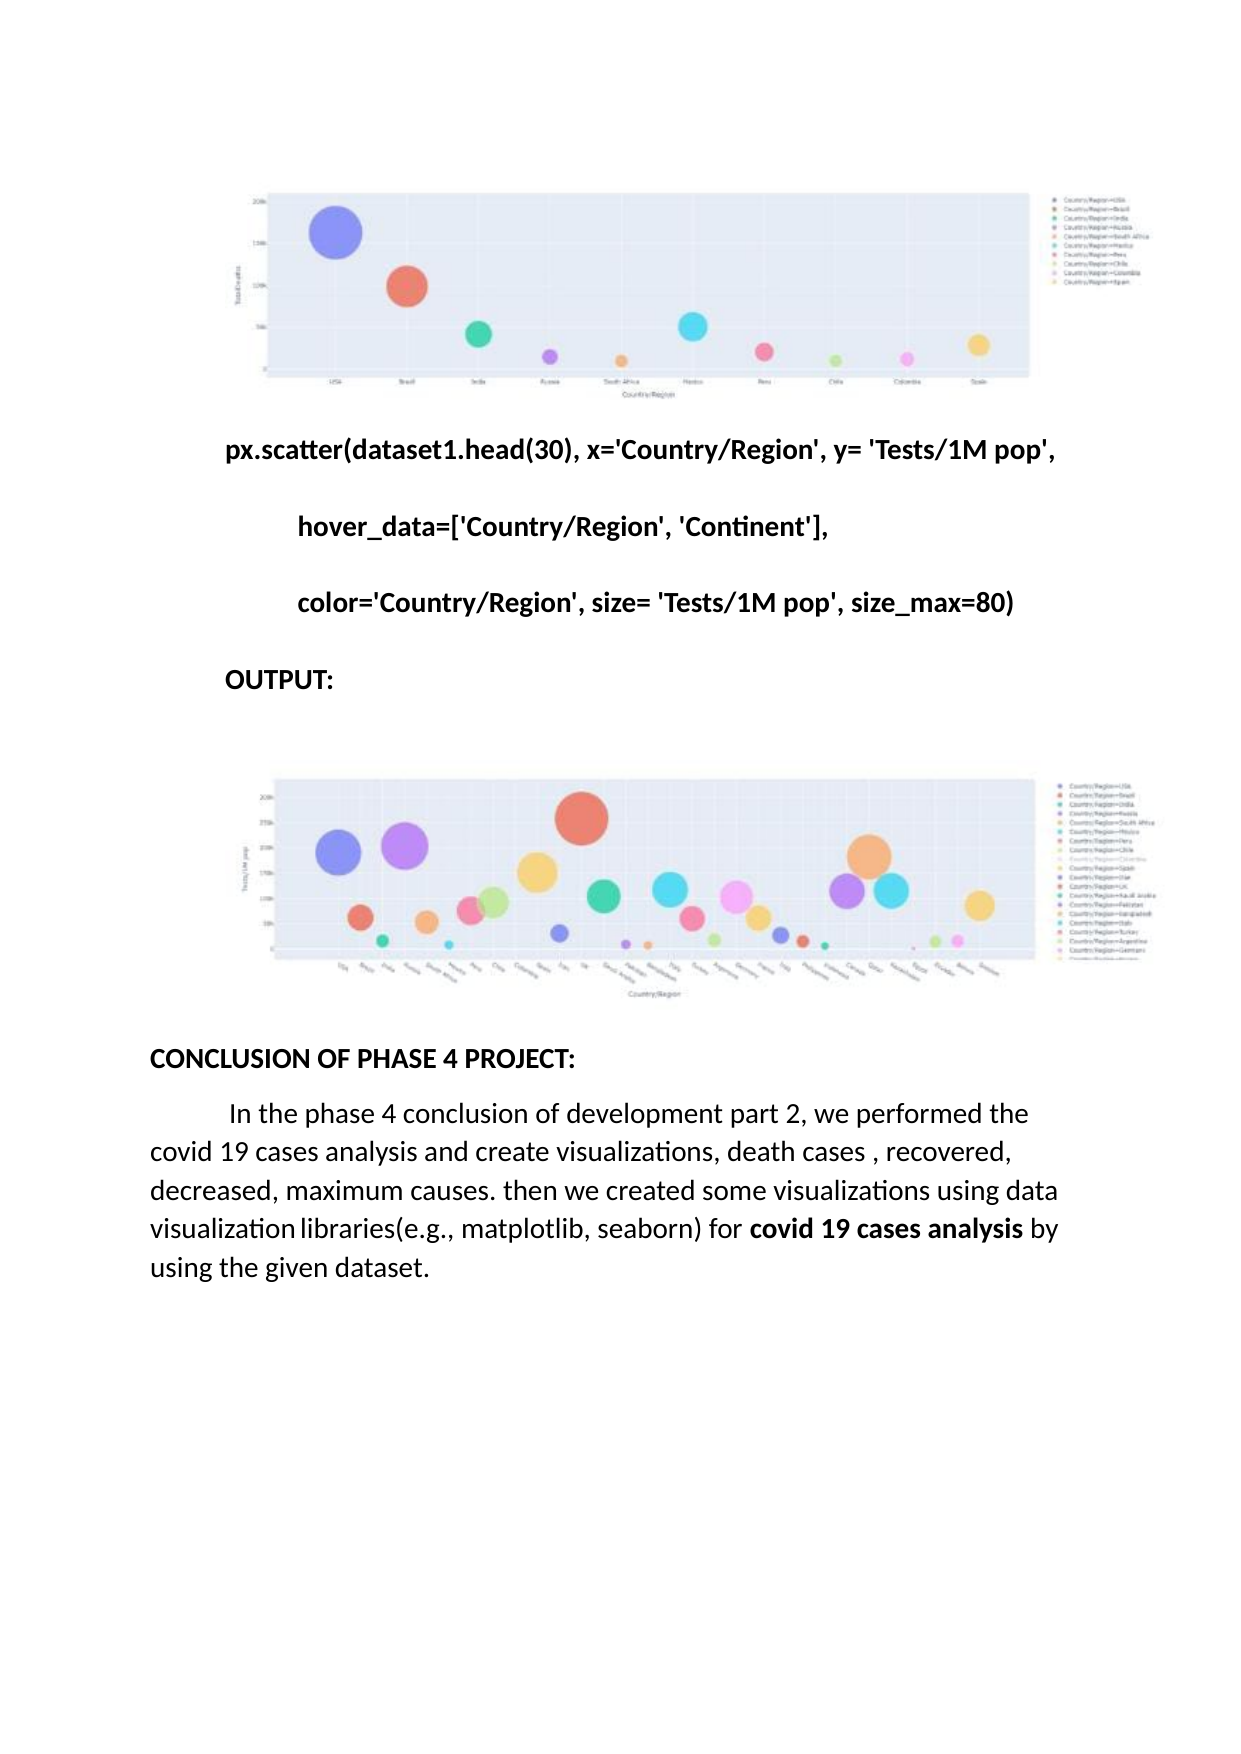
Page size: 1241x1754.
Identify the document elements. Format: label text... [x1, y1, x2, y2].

picture [225, 150, 1166, 429]
list color='Country/Region', size= 'Tests/1M pop', size_max=80) [225, 584, 1090, 620]
text CONCLUSION OF PHASE 4 PROJECT: [150, 1040, 1090, 1076]
picture [225, 738, 1166, 1021]
list hover_data=['Country/Region', 'Continent'], [225, 508, 1090, 543]
text In the phase 4 conclusion of development part 2, we performed the covid 19 cases analysis and create visualizations, death cases , recovered, decreased, maximum causes. then we created some visualizations using data visualization libraries(e.g., matplotlib, seaborn) for covid 19 cases analysis by using the given dataset. [150, 1095, 1090, 1361]
list px.scatter(dataset1.head(30), x='Country/Region', y= 'Tests/1M pop', [225, 431, 1090, 466]
list OUTPUT: [225, 661, 1090, 697]
